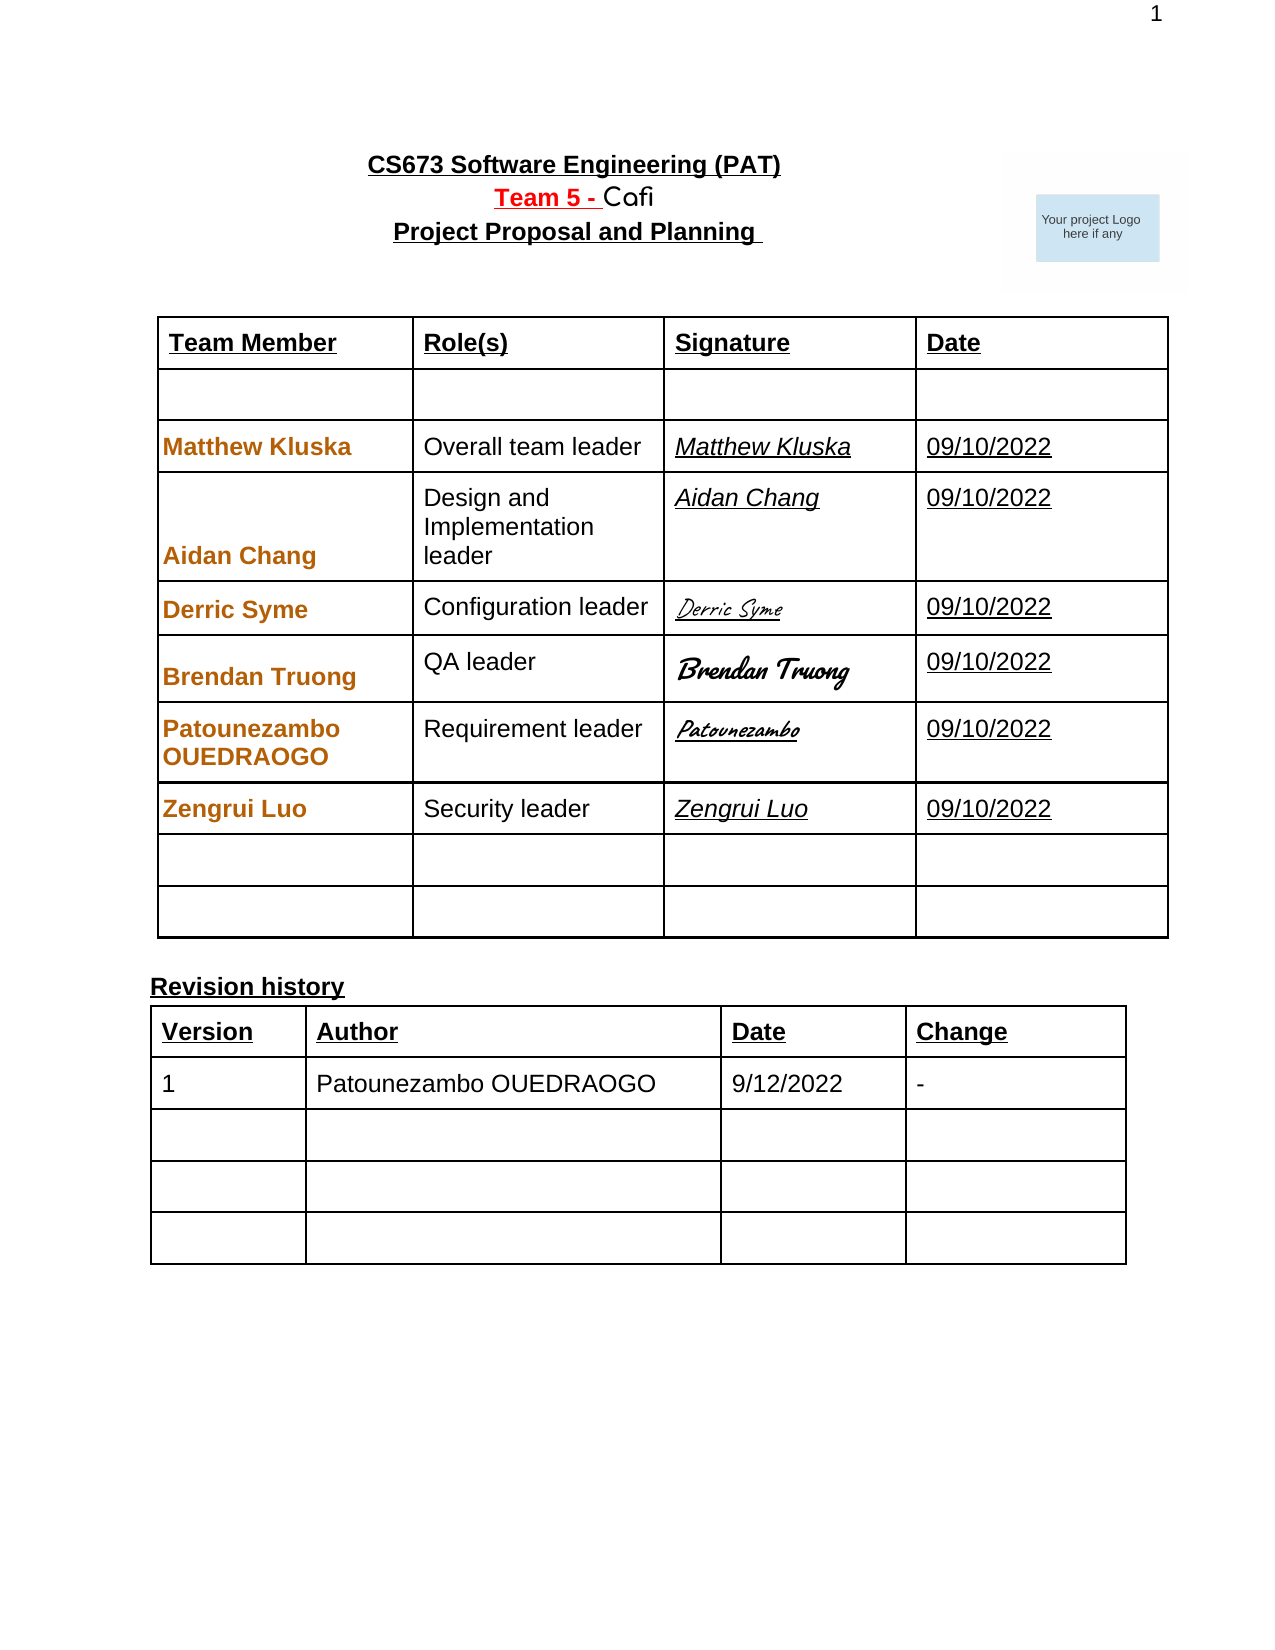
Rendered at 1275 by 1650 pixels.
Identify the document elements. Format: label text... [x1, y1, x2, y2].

table_cell Zengrui Luo [159, 784, 412, 833]
text CS673 Software Engineering (PAT) [150, 150, 1162, 179]
table_cell [152, 1110, 305, 1159]
table_cell 09/10/2022 [917, 703, 1167, 781]
table_cell Requirement leader [414, 703, 663, 781]
table_cell QA leader [414, 636, 663, 701]
table_header Version [152, 1007, 305, 1056]
table_cell [907, 1162, 1125, 1211]
table_cell [159, 370, 412, 419]
table_cell [152, 1162, 305, 1211]
table_cell Patounezambo [665, 703, 915, 781]
table_cell [907, 1213, 1125, 1263]
table_header Change [907, 1007, 1125, 1056]
table_cell Security leader [414, 784, 663, 833]
table_cell 09/10/2022 [917, 636, 1167, 701]
table_cell [722, 1162, 905, 1211]
table_cell [414, 370, 663, 419]
table_header Signature [665, 318, 915, 367]
text Team 5 - Cafi [150, 183, 1001, 212]
table_cell [665, 370, 915, 419]
table_cell [917, 887, 1167, 936]
table_cell Derric Syme [665, 582, 915, 634]
table_cell Overall team leader [414, 421, 663, 471]
table_cell Brendan Truong [665, 636, 915, 701]
table_header Date [917, 318, 1167, 367]
table_cell [917, 835, 1167, 885]
table_cell Brendan Truong [159, 636, 412, 701]
table_cell [907, 1110, 1125, 1159]
table_cell [722, 1213, 905, 1263]
table_cell Zengrui Luo [665, 784, 915, 833]
table_cell [159, 835, 412, 885]
table_cell [917, 370, 1167, 419]
table_cell Configuration leader [414, 582, 663, 634]
table_cell [159, 887, 412, 936]
table_cell [307, 1110, 720, 1159]
table_cell 1 [152, 1058, 305, 1108]
table_cell 09/10/2022 [917, 582, 1167, 634]
table_cell Patounezambo OUEDRAOGO [159, 703, 412, 781]
table_cell Matthew Kluska [159, 421, 412, 471]
table_header Role(s) [414, 318, 663, 367]
table_cell 09/10/2022 [917, 473, 1167, 580]
table_cell [665, 887, 915, 936]
table_cell [307, 1162, 720, 1211]
table_cell Design and Implementation leader [414, 473, 663, 580]
table_cell [665, 835, 915, 885]
table_cell Patounezambo OUEDRAOGO [307, 1058, 720, 1108]
table_cell Derric Syme [159, 582, 412, 634]
table_cell 09/10/2022 [917, 421, 1167, 471]
table_header Author [307, 1007, 720, 1056]
table_cell Aidan Chang [665, 473, 915, 580]
table_cell [307, 1213, 720, 1263]
picture [1001, 153, 1188, 293]
table_cell [152, 1213, 305, 1263]
table_cell [414, 835, 663, 885]
table_header Team Member [159, 318, 412, 367]
table_cell Matthew Kluska [665, 421, 915, 471]
table_cell Aidan Chang [159, 473, 412, 580]
table_cell 9/12/2022 [722, 1058, 905, 1108]
table_cell [722, 1110, 905, 1159]
table_header Date [722, 1007, 905, 1056]
text Project Proposal and Planning [150, 217, 1001, 245]
table_cell [414, 887, 663, 936]
table_cell - [907, 1058, 1125, 1108]
text Revision history [150, 972, 1162, 1000]
table_cell 09/10/2022 [917, 784, 1167, 833]
